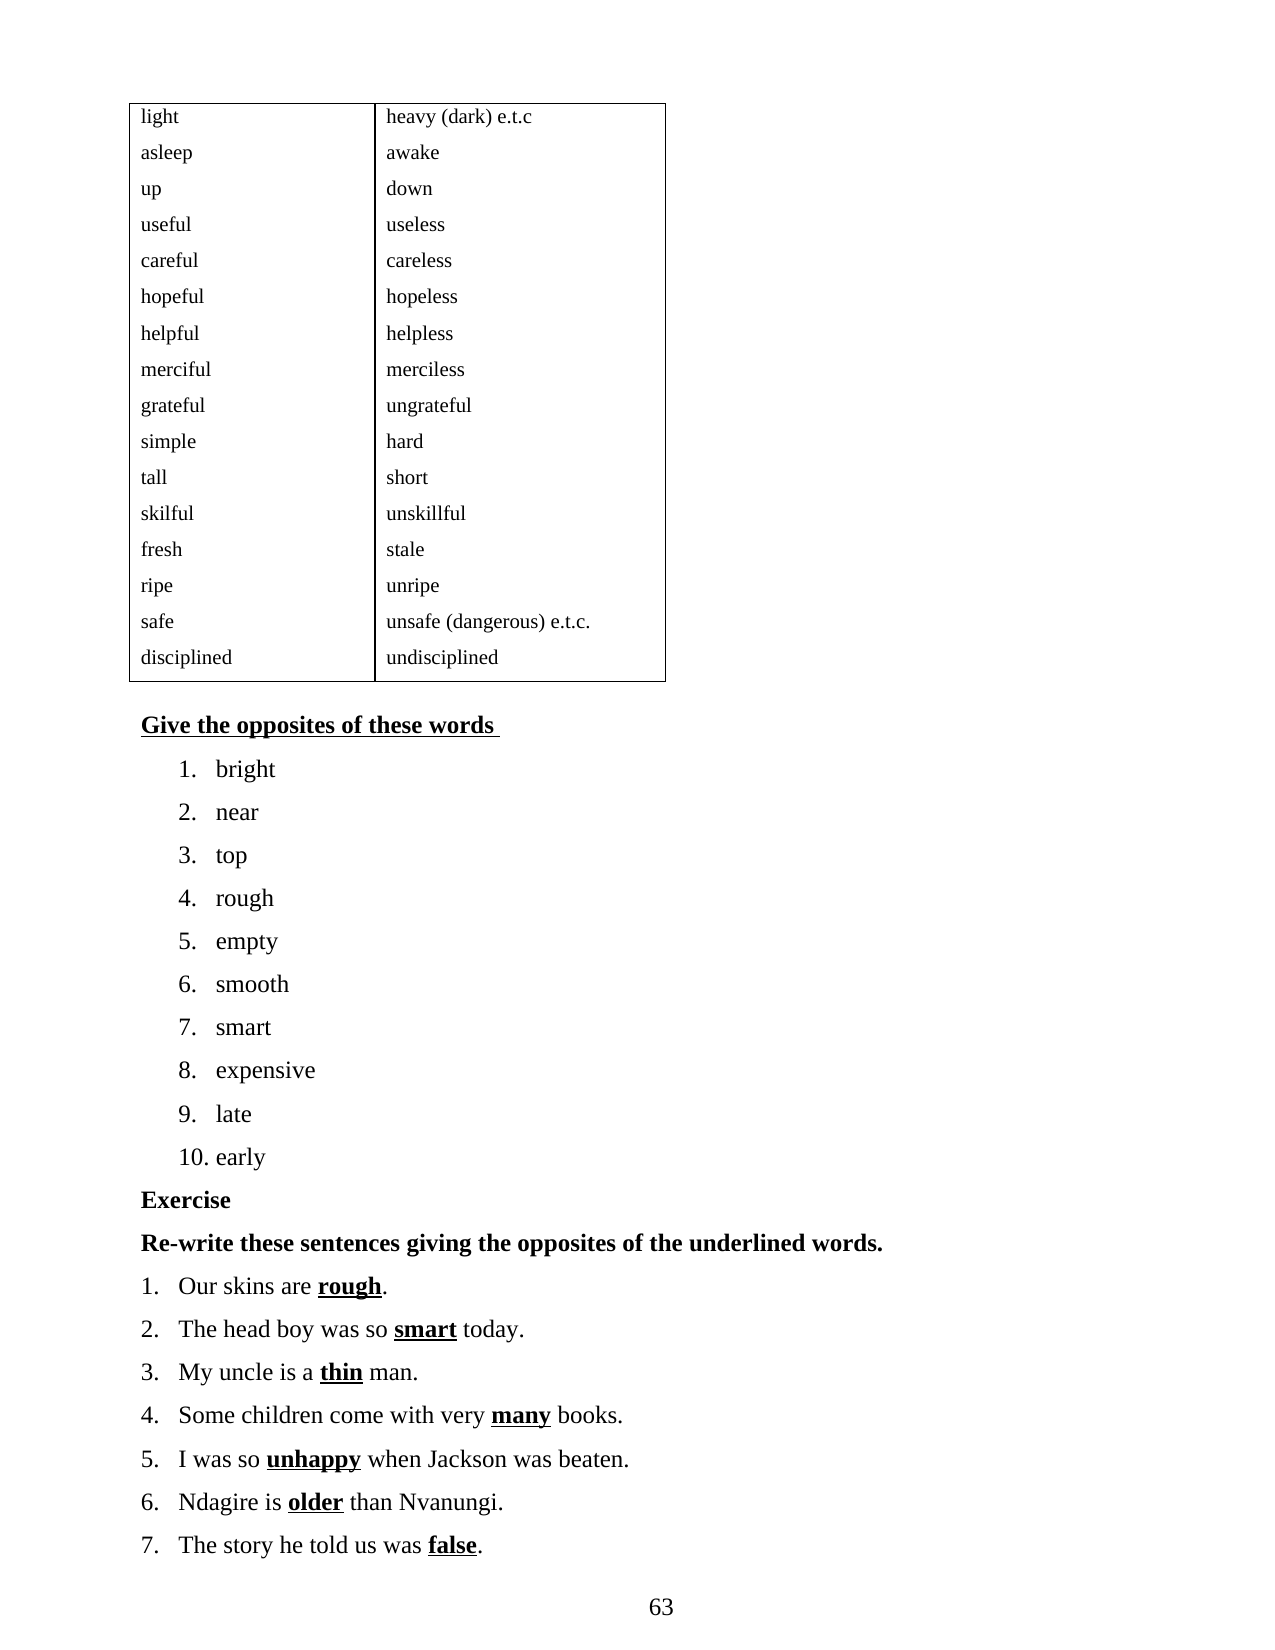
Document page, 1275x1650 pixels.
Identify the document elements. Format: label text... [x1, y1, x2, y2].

list Ndagire is older than Nvanungi. [141, 1487, 1181, 1516]
list smart [178, 1012, 1181, 1041]
list expensive [178, 1056, 1181, 1084]
text Give the opposites of these words [141, 711, 1181, 739]
list rough [178, 883, 1181, 912]
text Exercise [141, 1185, 1181, 1214]
list near [178, 797, 1181, 826]
list top [178, 840, 1181, 869]
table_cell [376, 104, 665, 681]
list Some children come with very many books. [141, 1401, 1181, 1429]
list smooth [178, 969, 1181, 998]
list Our skins are rough. [141, 1271, 1181, 1300]
list The head boy was so smart today. [141, 1314, 1181, 1343]
list The story he told us was false. [141, 1530, 1181, 1559]
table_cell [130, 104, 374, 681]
list My uncle is a thin man. [141, 1357, 1181, 1386]
list empty [178, 926, 1181, 955]
list bright [178, 754, 1181, 782]
text Re-write these sentences giving the opposites of the underlined words. [141, 1228, 1181, 1257]
list early [178, 1142, 1181, 1171]
list late [178, 1099, 1181, 1127]
list I was so unhappy when Jackson was beaten. [141, 1444, 1181, 1472]
